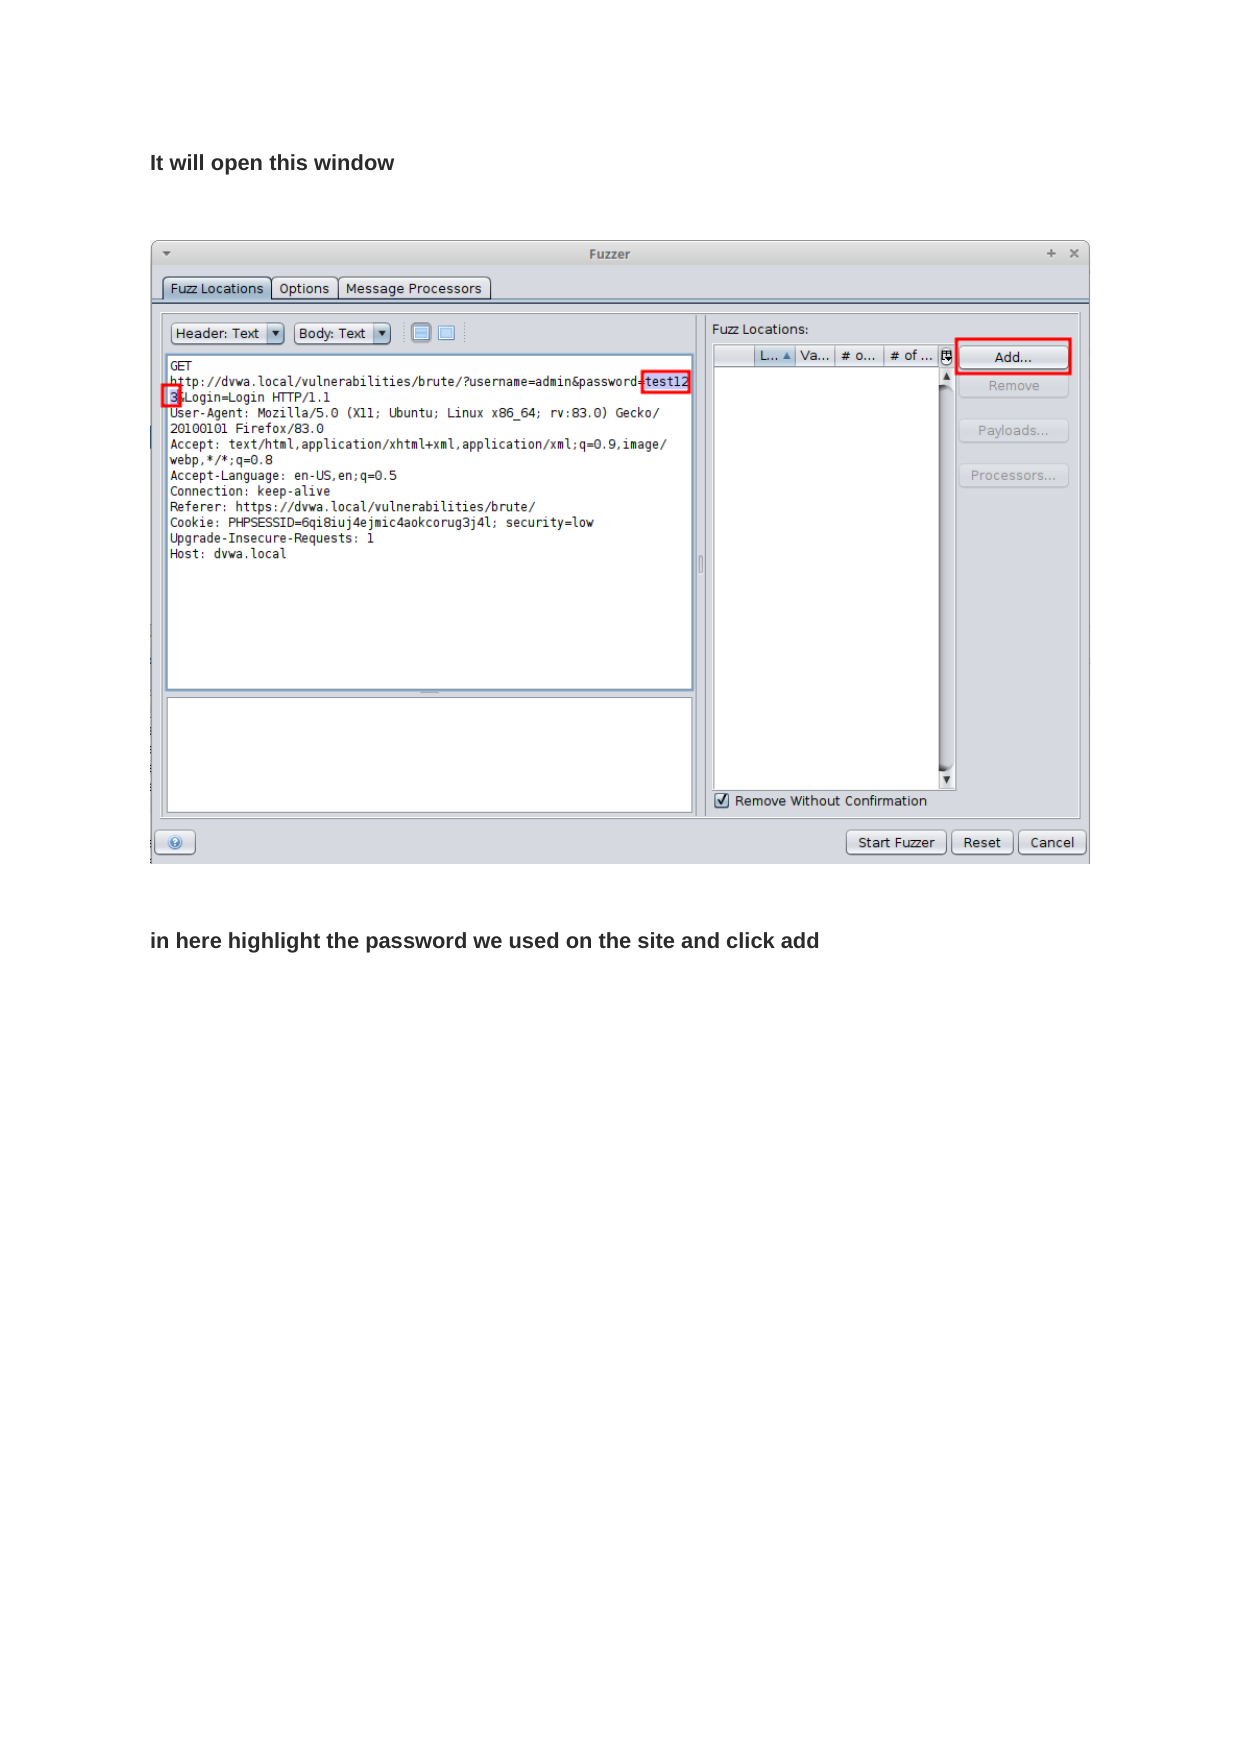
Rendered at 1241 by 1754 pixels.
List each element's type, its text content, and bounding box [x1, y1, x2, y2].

picture [150, 240, 1091, 864]
text in here highlight the password we used on the site and click add [150, 928, 1090, 953]
text It will open this window [150, 150, 1090, 175]
